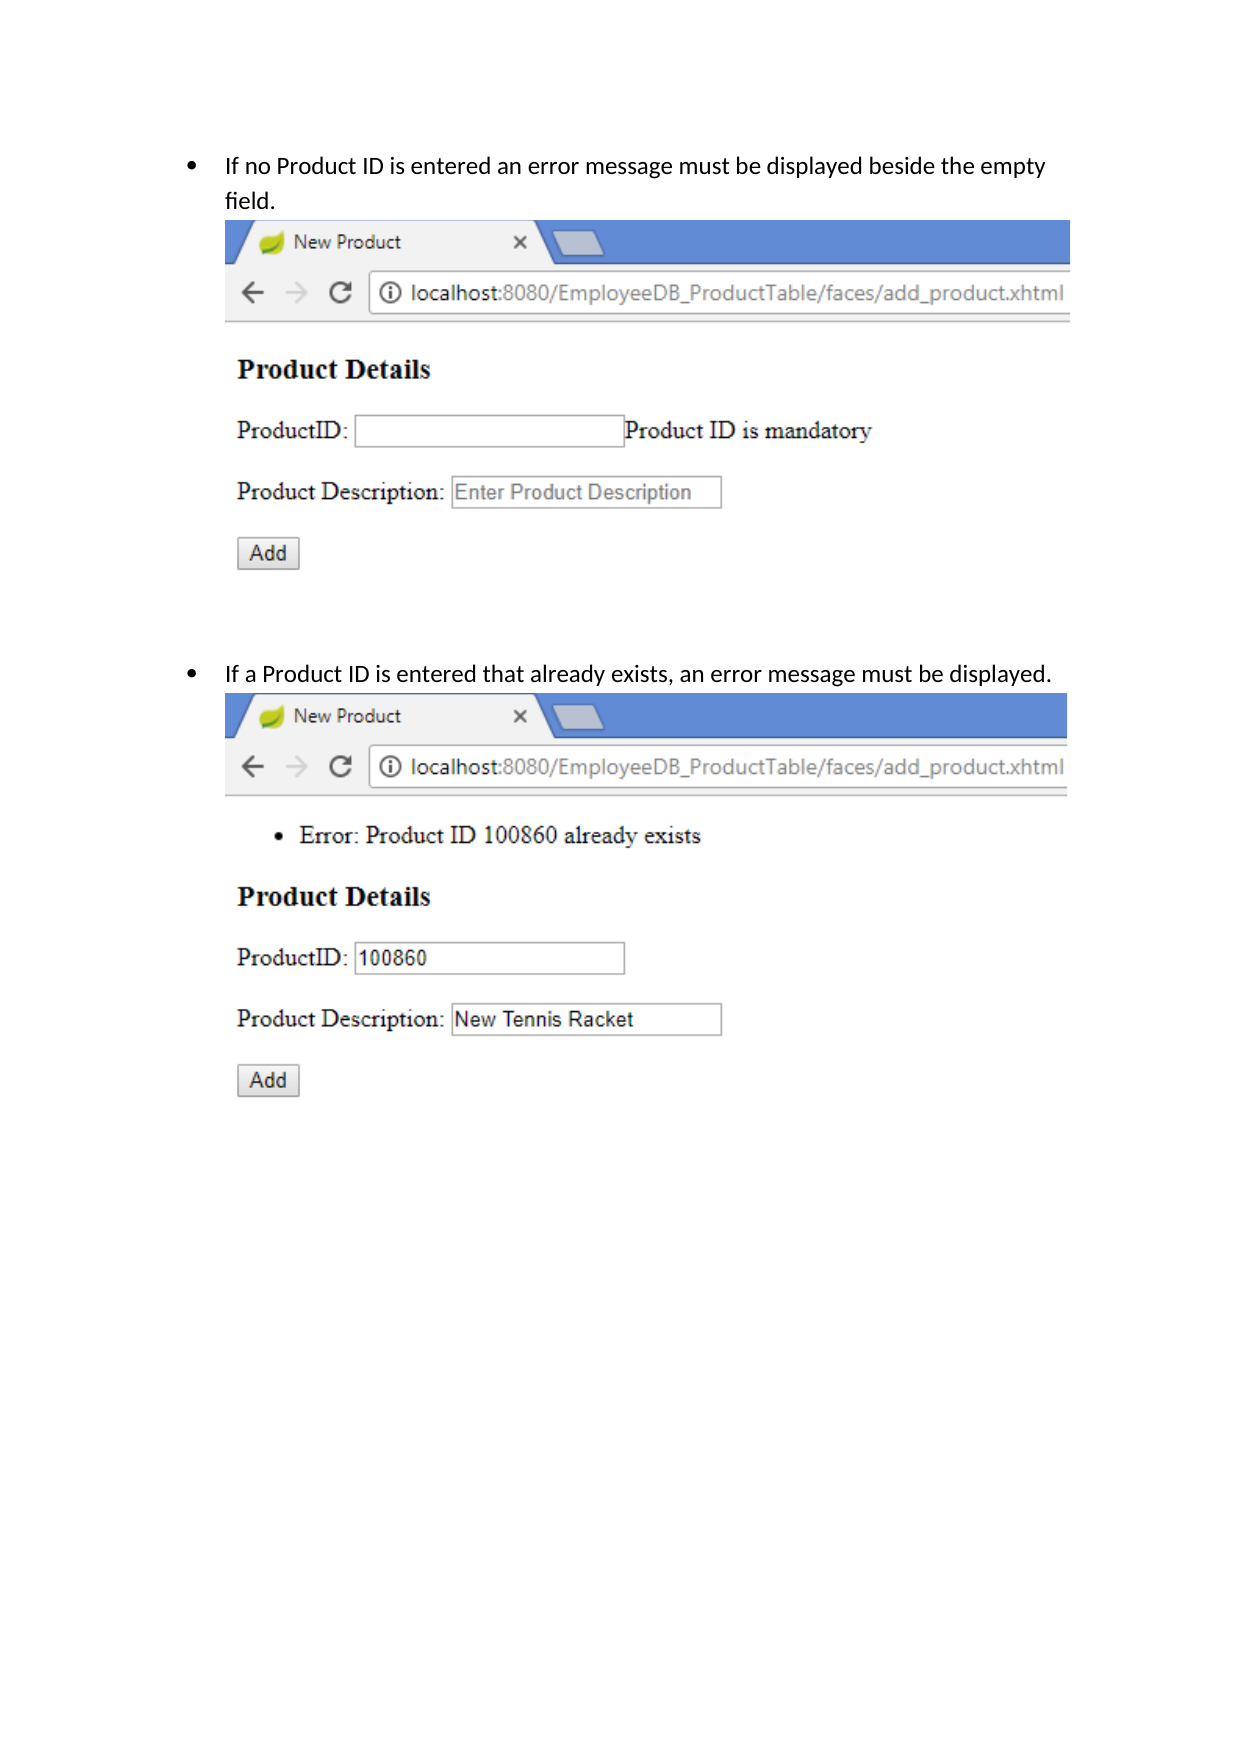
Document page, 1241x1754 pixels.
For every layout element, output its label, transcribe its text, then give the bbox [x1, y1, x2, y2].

list If a Product ID is entered that already exists, an error message must be displayed. [187, 659, 1090, 689]
list If no Product ID is entered an error message must be displayed beside the empty field. [187, 150, 1090, 216]
picture [225, 220, 1071, 578]
picture [225, 693, 1068, 1102]
